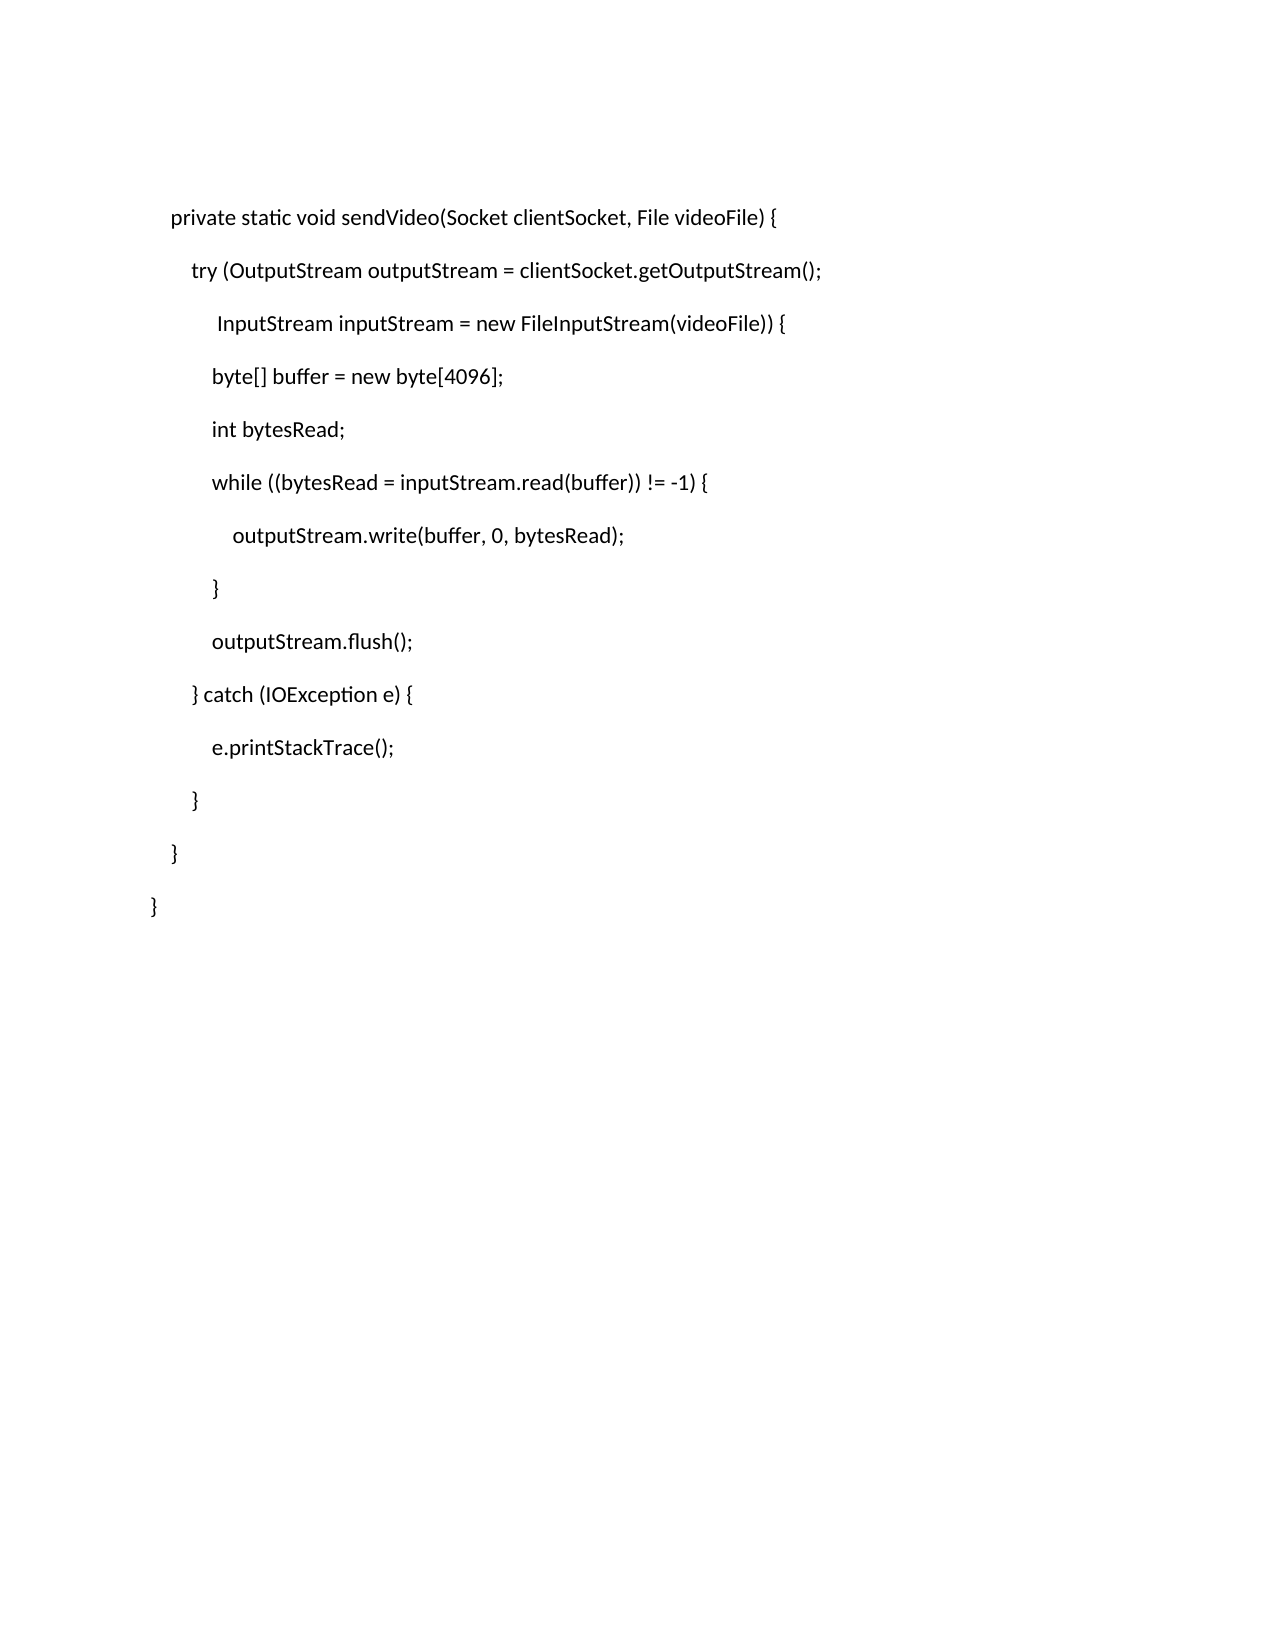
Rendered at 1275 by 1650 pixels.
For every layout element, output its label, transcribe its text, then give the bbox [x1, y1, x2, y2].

text } [150, 574, 1125, 602]
text private static void sendVideo(Socket clientSocket, File videoFile) { [150, 203, 1125, 231]
text outputStream.flush(); [150, 627, 1125, 655]
text while ((bytesRead = inputStream.read(buffer)) != -1) { [150, 468, 1125, 496]
text int bytesRead; [150, 415, 1125, 443]
text } catch (IOException e) { [150, 680, 1125, 708]
text e.printStackTrace(); [150, 733, 1125, 761]
text } [150, 786, 1125, 814]
text outputStream.write(buffer, 0, bytesRead); [150, 521, 1125, 549]
text InputStream inputStream = new FileInputStream(videoFile)) { [150, 309, 1125, 337]
text } [150, 892, 1125, 920]
text } [150, 839, 1125, 867]
text byte[] buffer = new byte[4096]; [150, 362, 1125, 390]
text try (OutputStream outputStream = clientSocket.getOutputStream(); [150, 256, 1125, 284]
